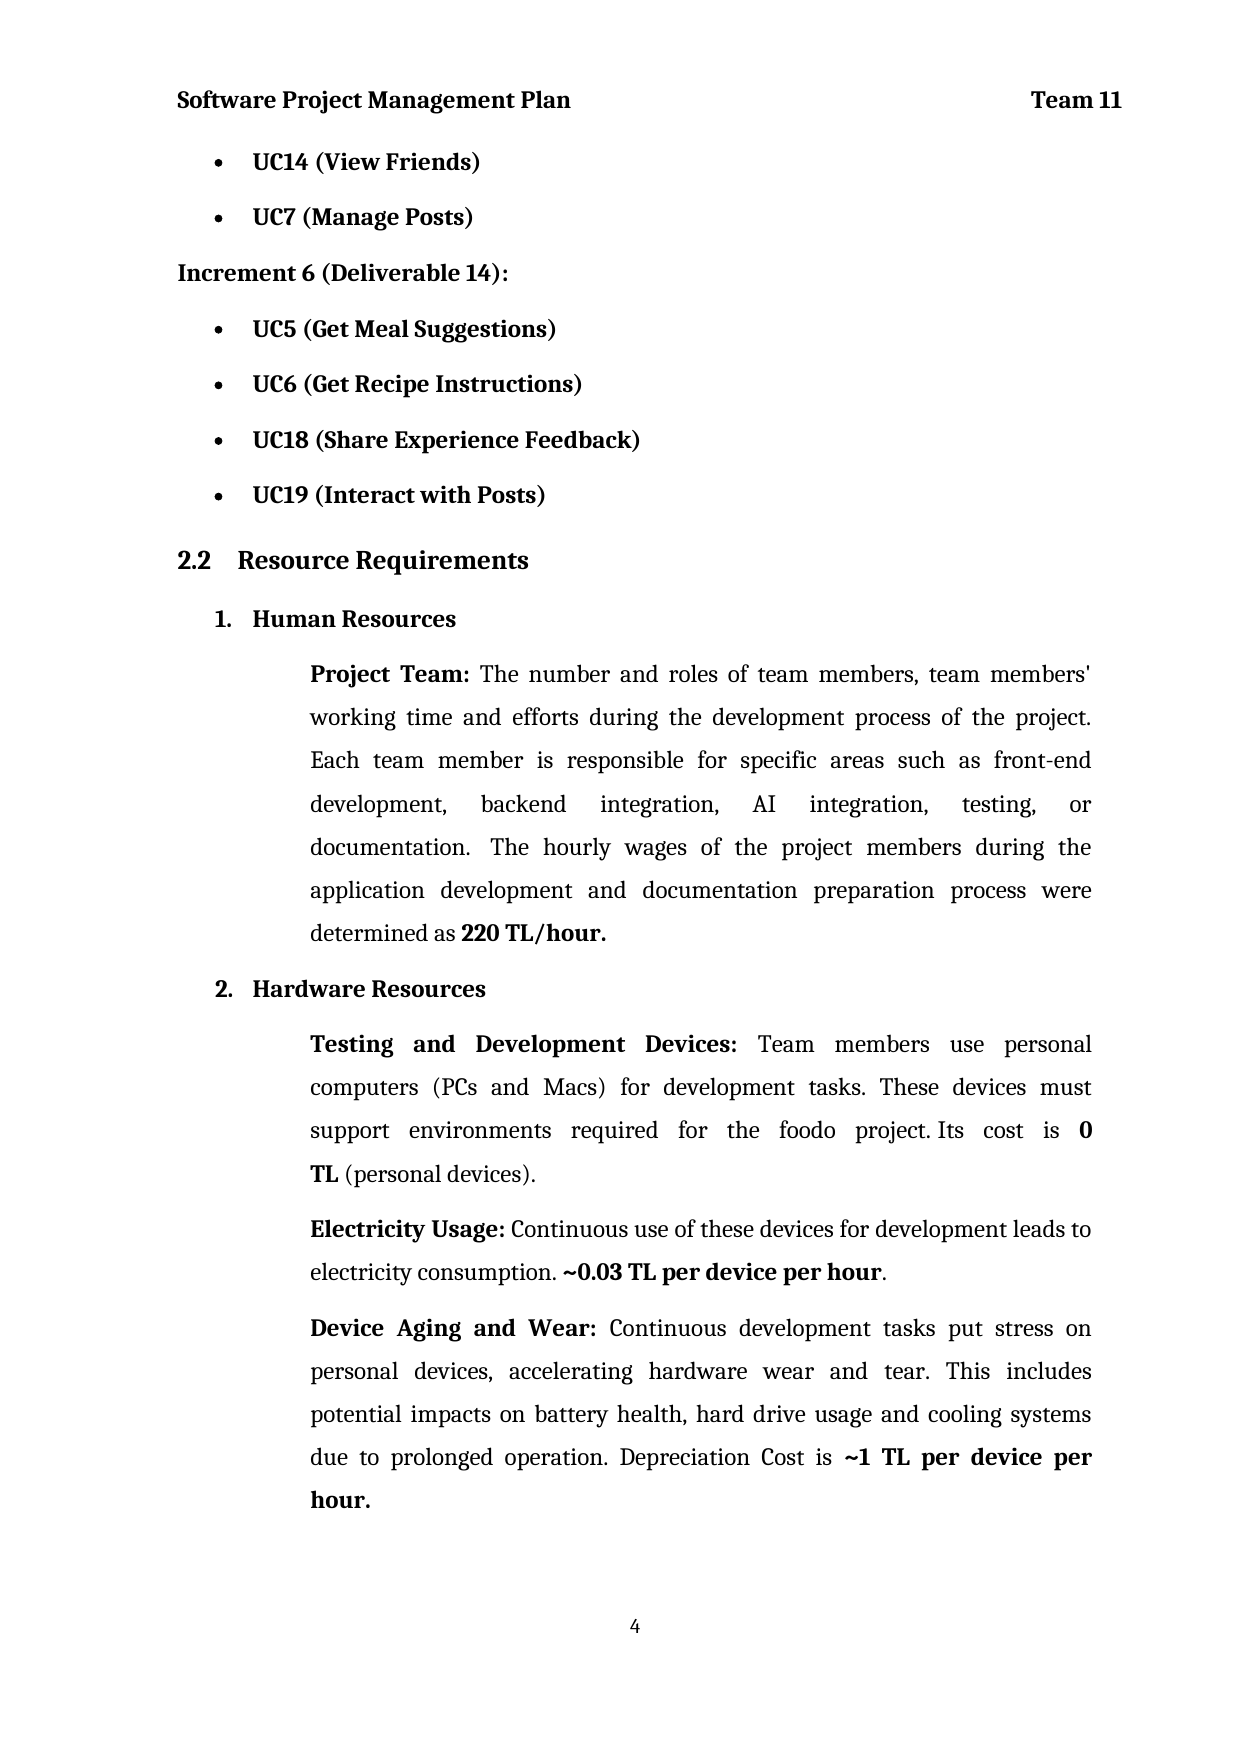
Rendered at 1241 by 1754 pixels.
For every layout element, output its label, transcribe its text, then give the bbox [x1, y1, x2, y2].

list UC7 (Manage Posts) [215, 203, 1092, 232]
list UC19 (Interact with Posts) [215, 481, 1092, 510]
subtitle Resource Requirements [177, 545, 1092, 577]
text Testing and Development Devices: Team members use personal computers (PCs and Macs) for development tasks. These devices must support environments required for the foodo project. Its cost is 0 TL (personal devices). [310, 1030, 1092, 1188]
list UC5 (Get Meal Suggestions) [215, 314, 1092, 343]
text Increment 6 (Deliverable 14): [177, 259, 1092, 288]
text Device Aging and Wear: Continuous development tasks put stress on personal devices, accelerating hardware wear and tear. This includes potential impacts on battery health, hard drive usage and cooling systems due to prolonged operation. Depreciation Cost is ~1 TL per device per hour. [310, 1314, 1092, 1515]
list UC14 (View Friends) [215, 148, 1092, 176]
list Hardware Resources [215, 974, 1092, 1003]
list UC6 (Get Recipe Instructions) [215, 370, 1092, 399]
list UC18 (Share Experience Feedback) [215, 426, 1092, 454]
list Human Resources [215, 604, 1092, 633]
text Electricity Usage: Continuous use of these devices for development leads to electricity consumption. ~0.03 TL per device per hour. [310, 1215, 1092, 1287]
text Project Team: The number and roles of team members, team members' working time and efforts during the development process of the project. Each team member is responsible for specific areas such as front-end development, backend integration, AI integration, testing, or documentation. The hourly wages of the project members during the application development and documentation preparation process were determined as 220 TL/hour. [310, 660, 1092, 948]
